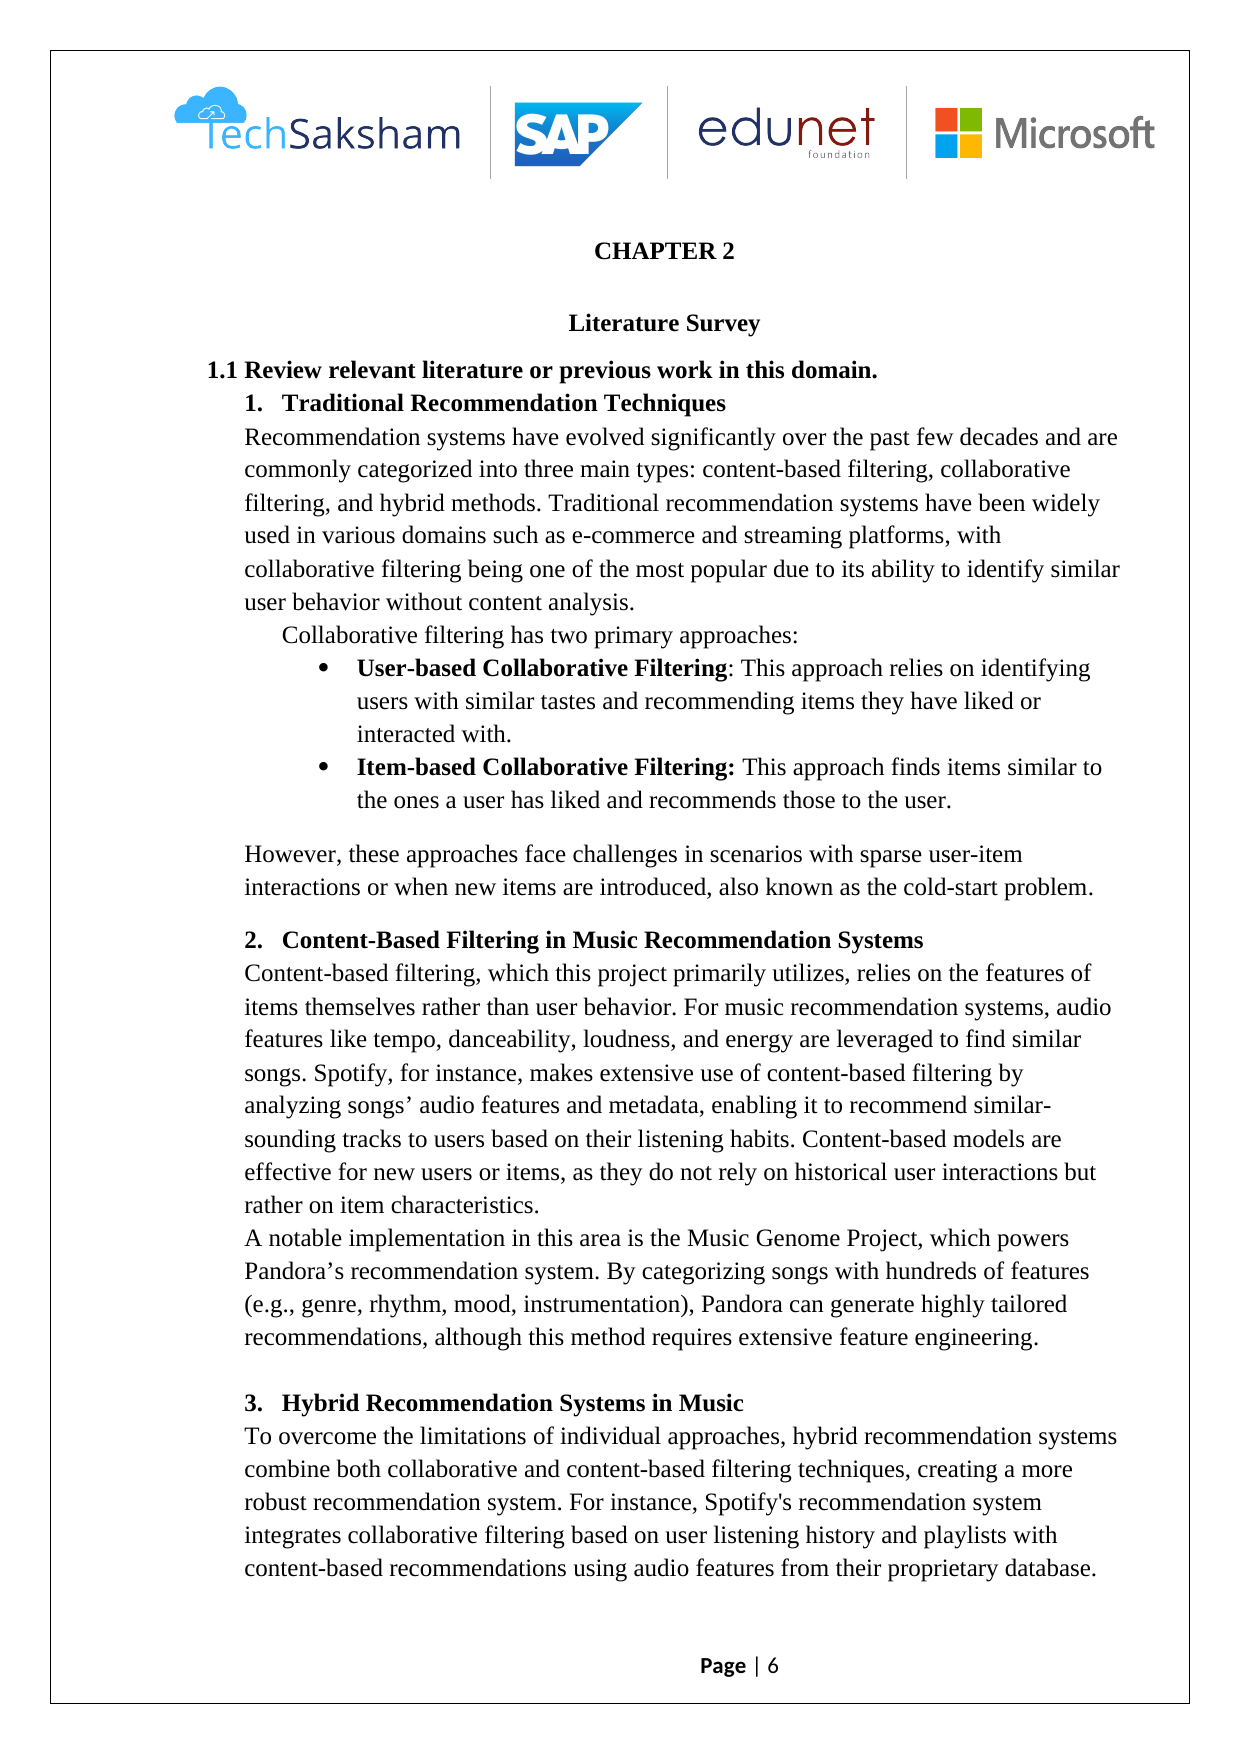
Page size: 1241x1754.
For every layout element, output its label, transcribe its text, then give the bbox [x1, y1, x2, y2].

text CHAPTER 2 [207, 236, 1122, 265]
list Traditional Recommendation Techniques [244, 388, 1122, 417]
text Literature Survey [207, 308, 1122, 337]
list A notable implementation in this area is the Music Genome Project, which powers Pandora’s recommendation system. By categorizing songs with hundreds of features (e.g., genre, rhythm, mood, instrumentation), Pandora can generate highly tailored recommendations, although this method requires extensive feature engineering​​. [244, 1223, 1122, 1351]
list Item-based Collaborative Filtering: This approach finds items similar to the ones a user has liked and recommends those to the user. [319, 752, 1122, 813]
list User-based Collaborative Filtering: This approach relies on identifying users with similar tastes and recommending items they have liked or interacted with. [319, 653, 1122, 747]
list Content-Based Filtering in Music Recommendation Systems [244, 926, 1122, 954]
text However, these approaches face challenges in scenarios with sparse user-item interactions or when new items are introduced, also known as the cold-start problem​​. [244, 839, 1122, 900]
list Content-based filtering, which this project primarily utilizes, relies on the features of items themselves rather than user behavior. For music recommendation systems, audio features like tempo, danceability, loudness, and energy are leveraged to find similar songs. Spotify, for instance, makes extensive use of content-based filtering by analyzing songs’ audio features and metadata, enabling it to recommend similar-sounding tracks to users based on their listening habits. Content-based models are effective for new users or items, as they do not rely on historical user interactions but rather on item characteristics. [244, 958, 1122, 1218]
picture [514, 98, 644, 167]
list Review relevant literature or previous work in this domain. [207, 356, 1122, 384]
picture [168, 79, 467, 155]
list Hybrid Recommendation Systems in Music [244, 1388, 1122, 1417]
picture [691, 100, 883, 165]
list Collaborative filtering has two primary approaches: [282, 620, 1122, 648]
picture [930, 102, 1161, 163]
list Recommendation systems have evolved significantly over the past few decades and are commonly categorized into three main types: content-based filtering, collaborative filtering, and hybrid methods. Traditional recommendation systems have been widely used in various domains such as e-commerce and streaming platforms, with collaborative filtering being one of the most popular due to its ability to identify similar user behavior without content analysis. [244, 422, 1122, 615]
